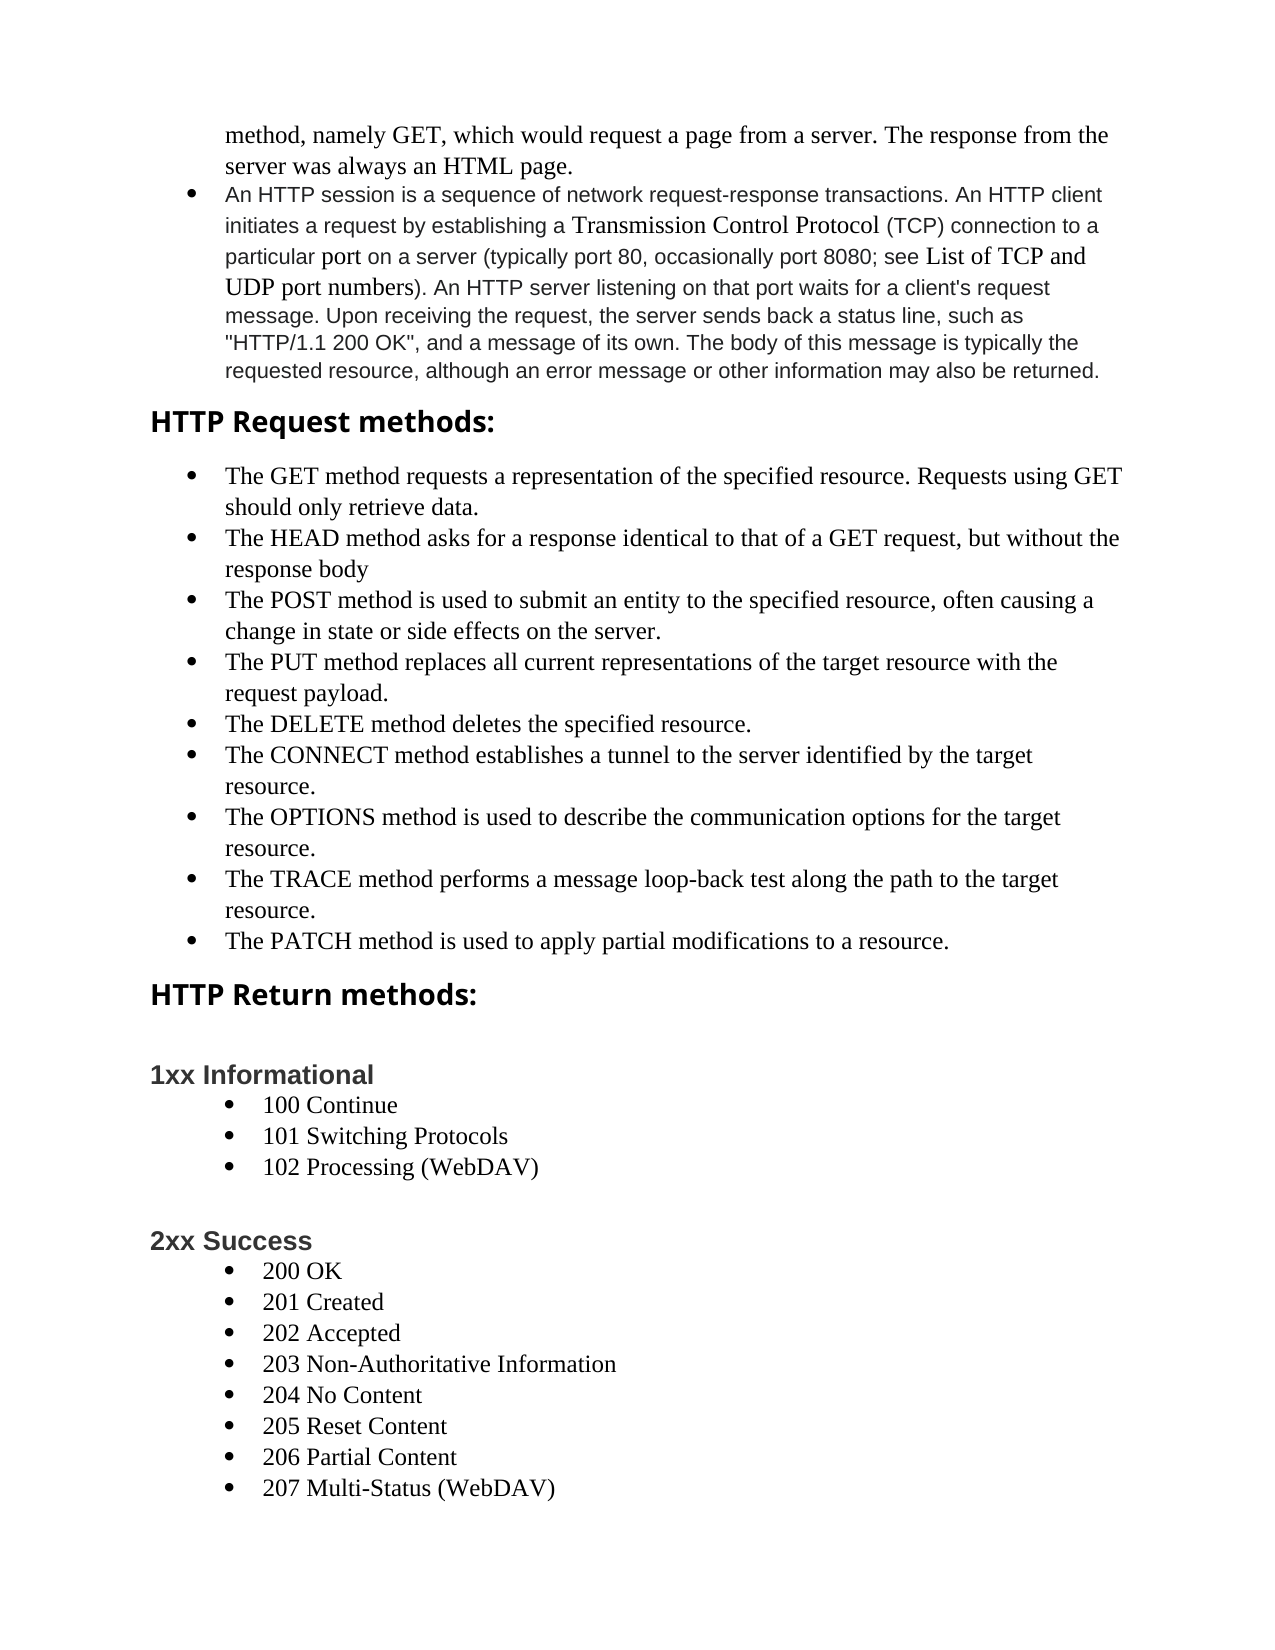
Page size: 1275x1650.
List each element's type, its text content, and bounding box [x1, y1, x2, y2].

list 204 No Content [225, 1380, 1125, 1409]
list 101 Switching Protocols [225, 1121, 1125, 1150]
list The CONNECT method establishes a tunnel to the server identified by the target resource. [187, 740, 1125, 800]
list 205 Reset Content [225, 1411, 1125, 1440]
subtitle HTTP Return methods: [150, 974, 1125, 1014]
list The TRACE method performs a message loop-back test along the path to the target resource. [187, 864, 1125, 924]
list 200 OK [225, 1256, 1125, 1285]
list 201 Created [225, 1287, 1125, 1316]
subtitle 2xx Success [150, 1200, 1125, 1256]
subtitle HTTP Request methods: [150, 401, 1125, 441]
list An HTTP session is a sequence of network request-response transactions. An HTTP client initiates a request by establishing a Transmission Control Protocol (TCP) connection to a particular port on a server (typically port 80, occasionally port 8080; see List of TCP and UDP port numbers). An HTTP server listening on that port waits for a client's request message. Upon receiving the request, the server sends back a status line, such as "HTTP/1.1 200 OK", and a message of its own. The body of this message is typically the requested resource, although an error message or other information may also be returned. [187, 182, 1125, 383]
list The PUT method replaces all current representations of the target resource with the request payload. [187, 647, 1125, 707]
list 100 Continue [225, 1090, 1125, 1119]
list 202 Accepted [225, 1318, 1125, 1347]
list 203 Non-Authoritative Information [225, 1349, 1125, 1378]
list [187, 120, 1125, 180]
list The OPTIONS method is used to describe the communication options for the target resource. [187, 802, 1125, 862]
list 207 Multi-Status (WebDAV) [225, 1473, 1125, 1502]
list The POST method is used to submit an entity to the specified resource, often causing a change in state or side effects on the server. [187, 585, 1125, 645]
list 206 Partial Content [225, 1442, 1125, 1471]
list 102 Processing (WebDAV) [225, 1152, 1125, 1181]
list The PATCH method is used to apply partial modifications to a resource. [187, 926, 1125, 955]
list The HEAD method asks for a response identical to that of a GET request, but without the response body [187, 523, 1125, 583]
list The GET method requests a representation of the specified resource. Requests using GET should only retrieve data. [187, 461, 1125, 521]
list The DELETE method deletes the specified resource. [187, 709, 1125, 738]
subtitle 1xx Informational [150, 1034, 1125, 1090]
